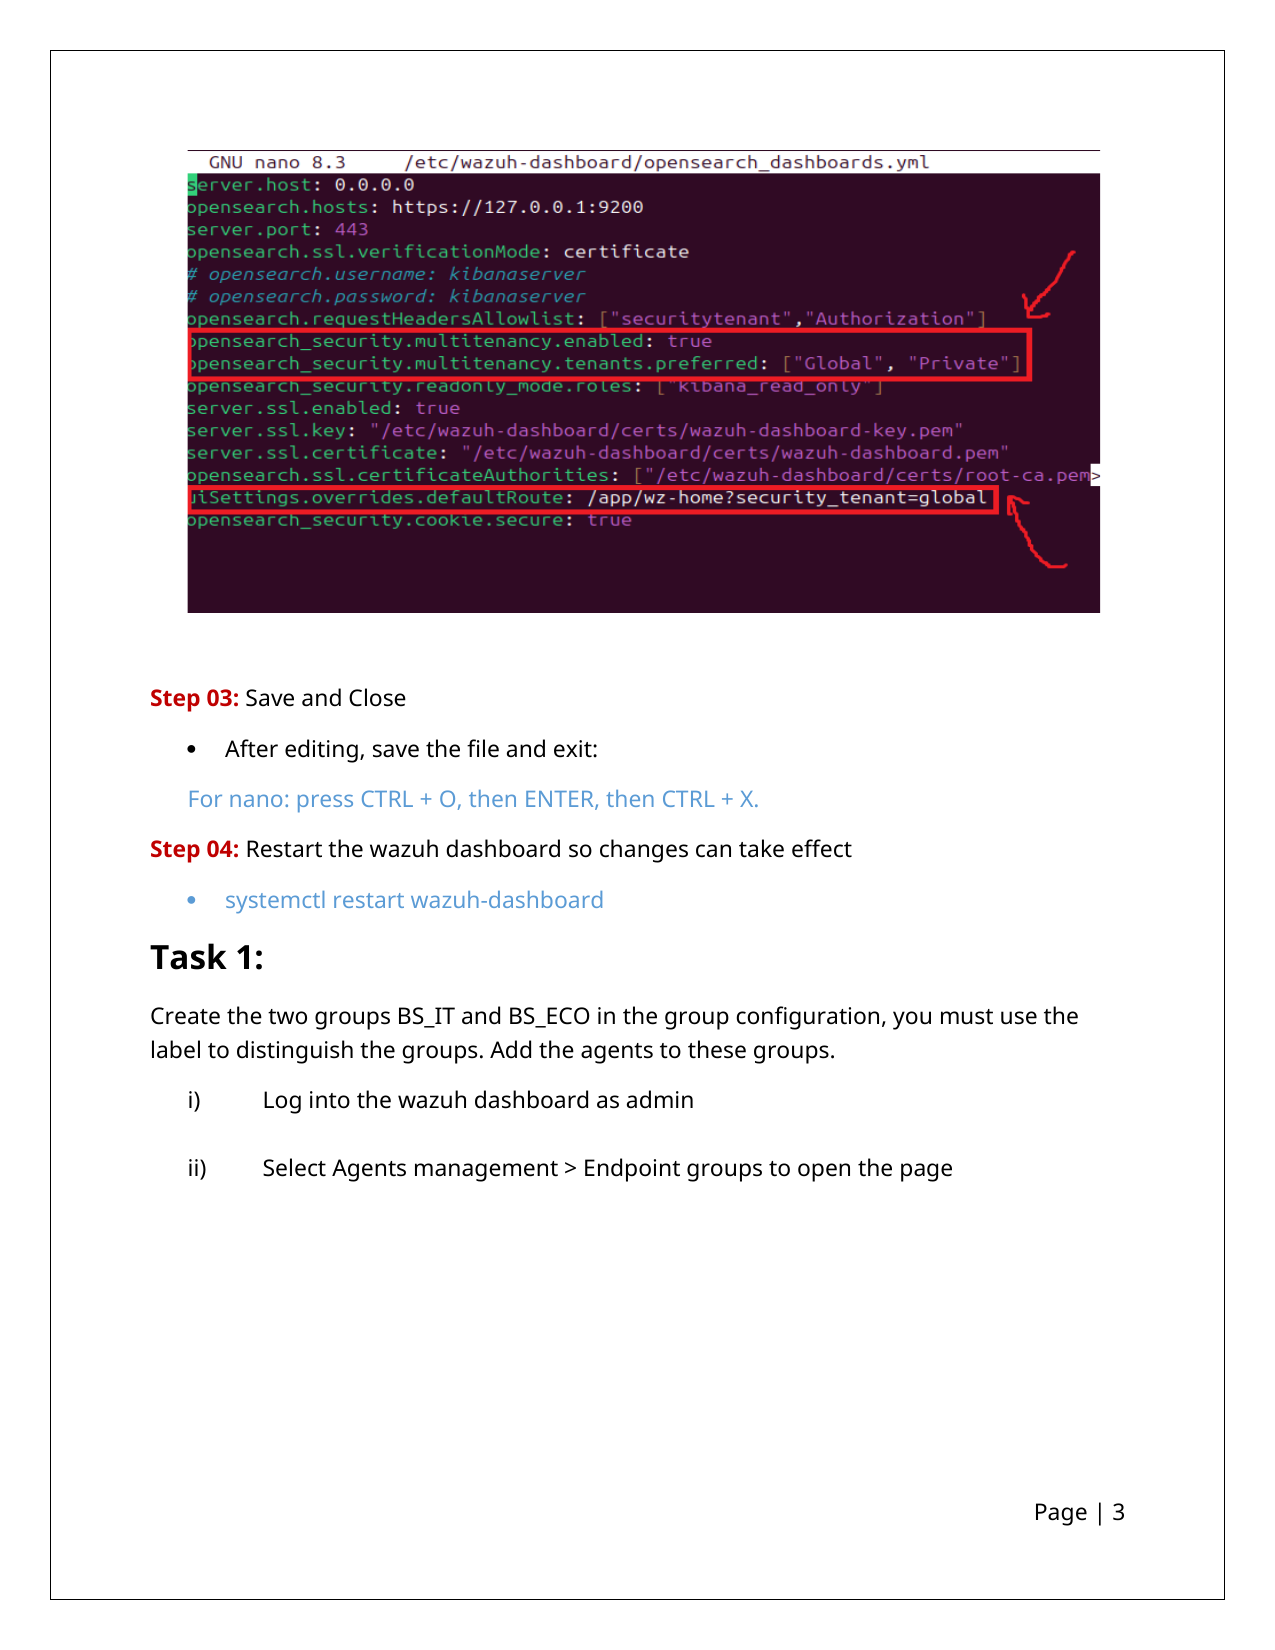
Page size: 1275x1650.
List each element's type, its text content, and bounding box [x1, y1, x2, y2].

list systemctl restart wazuh-dashboard [187, 884, 1125, 915]
picture [187, 150, 1100, 613]
text Step 03: Save and Close [150, 682, 1125, 713]
list Select Agents management > Endpoint groups to open the page [187, 1151, 1125, 1183]
list Log into the wazuh dashboard as admin [187, 1084, 1125, 1115]
text Create the two groups BS_IT and BS_ECO in the group configuration, you must use the label to distinguish the groups. Add the agents to these groups. [150, 1000, 1125, 1065]
text Task 1: [150, 934, 1125, 979]
list After editing, save the file and exit: [187, 732, 1125, 764]
text Step 04: Restart the wazuh dashboard so changes can take effect [150, 833, 1125, 864]
text For nano: press CTRL + O, then ENTER, then CTRL + X. [187, 783, 1125, 814]
